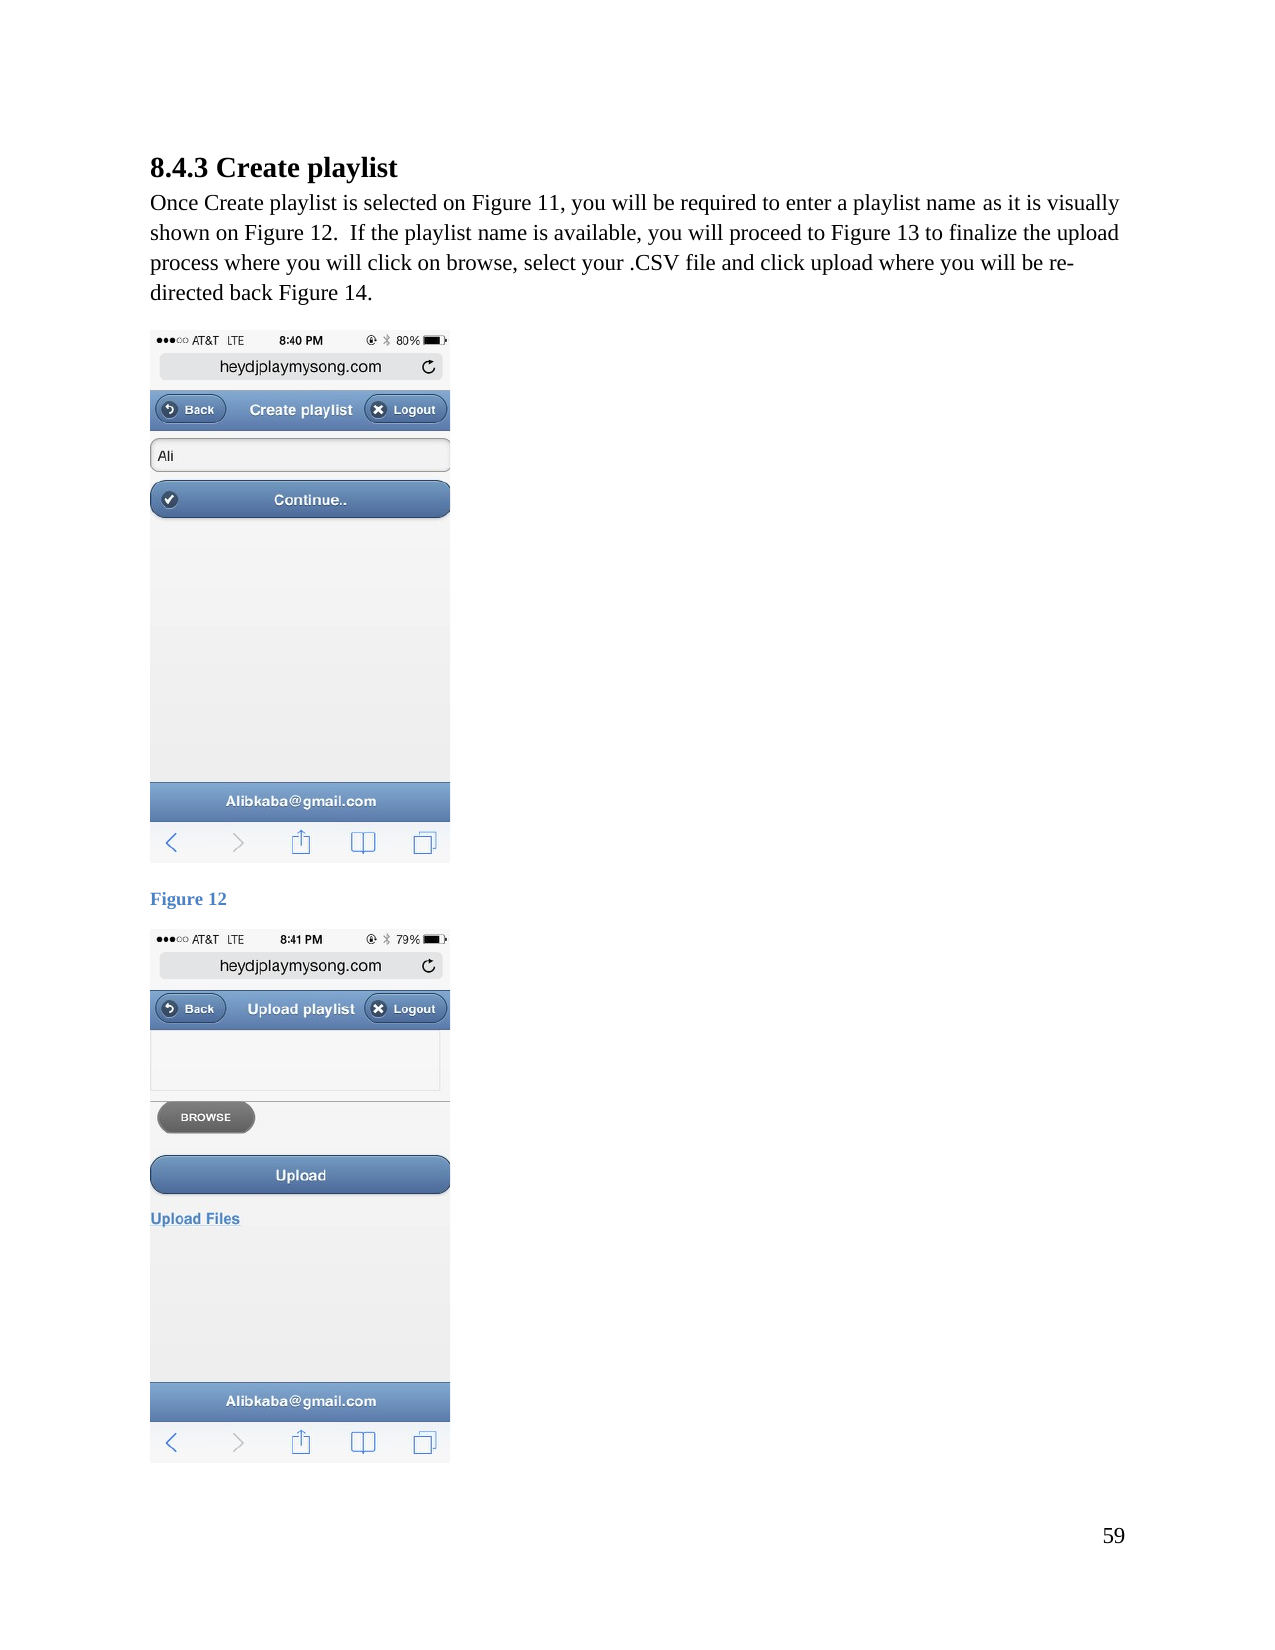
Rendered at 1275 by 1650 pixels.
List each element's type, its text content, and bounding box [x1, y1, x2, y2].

picture [150, 929, 451, 1463]
text Figure 12 [150, 887, 1125, 909]
picture [150, 330, 451, 863]
subtitle 8.4.3 Create playlist [150, 150, 1125, 183]
text Once Create playlist is selected on Figure 11, you will be required to enter a playlist name as it is visually shown on Figure 12. If the playlist name is available, you will proceed to Figure 13 to finalize the upload process where you will click on browse, select your .CSV file and click upload where you will be re-directed back Figure 14. [150, 188, 1125, 306]
